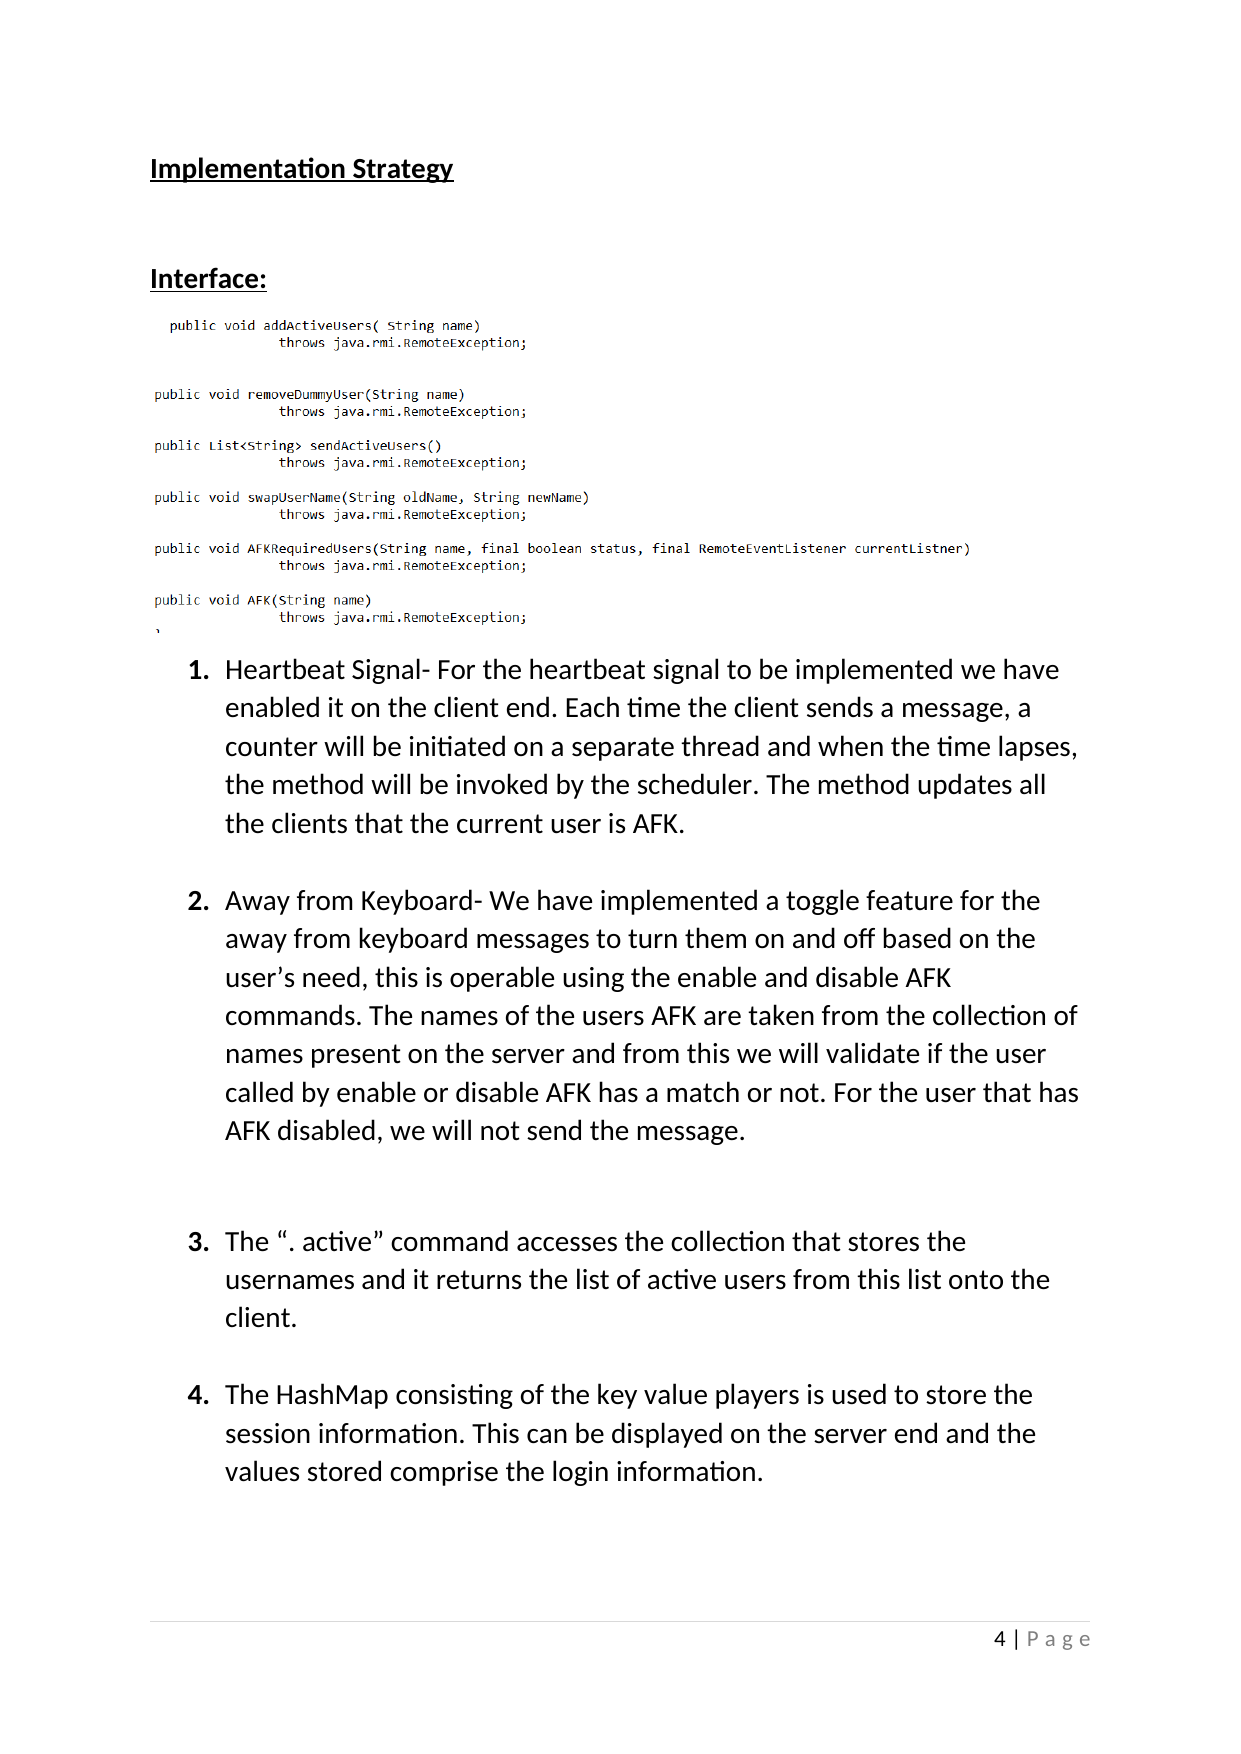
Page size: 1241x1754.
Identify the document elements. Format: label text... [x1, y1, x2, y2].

text Interface: [150, 260, 1090, 296]
text Implementation Strategy [150, 150, 1090, 186]
list Heartbeat Signal- For the heartbeat signal to be implemented we have enabled it on the client end. Each time the client sends a message, a counter will be initiated on a separate thread and when the time lapses, the method will be invoked by the scheduler. The method updates all the clients that the current user is AFK. [187, 651, 1090, 841]
list The “. active” command accesses the collection that stores the usernames and it returns the list of active users from this list onto the client. [187, 1223, 1090, 1335]
list Away from Keyboard- We have implemented a toggle feature for the away from keyboard messages to turn them on and off based on the user’s need, this is operable using the enable and disable AFK commands. The names of the users AFK are taken from the collection of names present on the server and from this we will validate if the user called by enable or disable AFK has a match or not. For the user that has AFK disabled, we will not send the message. [187, 882, 1090, 1148]
list The HashMap consisting of the key value players is used to store the session information. This can be displayed on the server end and the values stored comprise the login information. [187, 1376, 1090, 1489]
picture [150, 315, 1091, 633]
